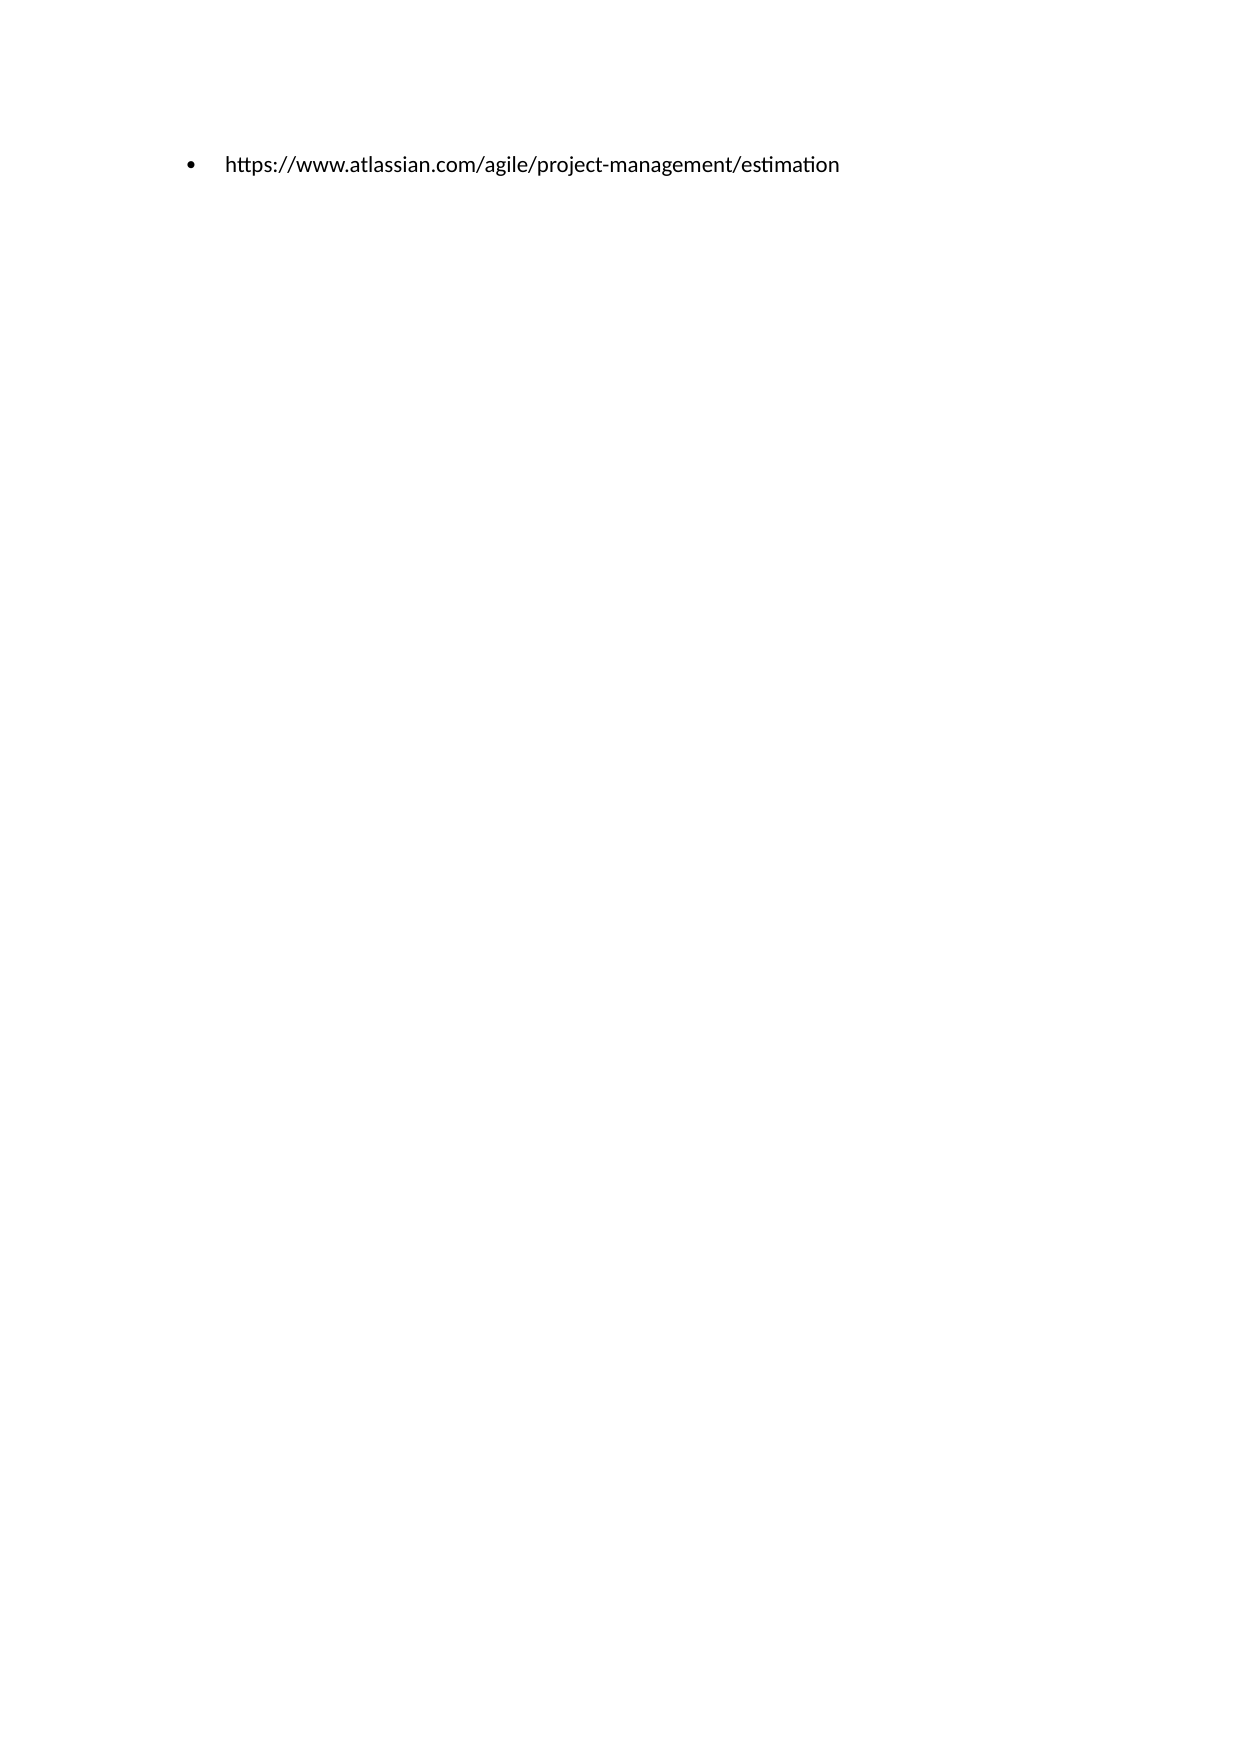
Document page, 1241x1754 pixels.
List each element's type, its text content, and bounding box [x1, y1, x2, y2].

list https://www.atlassian.com/agile/project-management/estimation [187, 150, 1090, 178]
